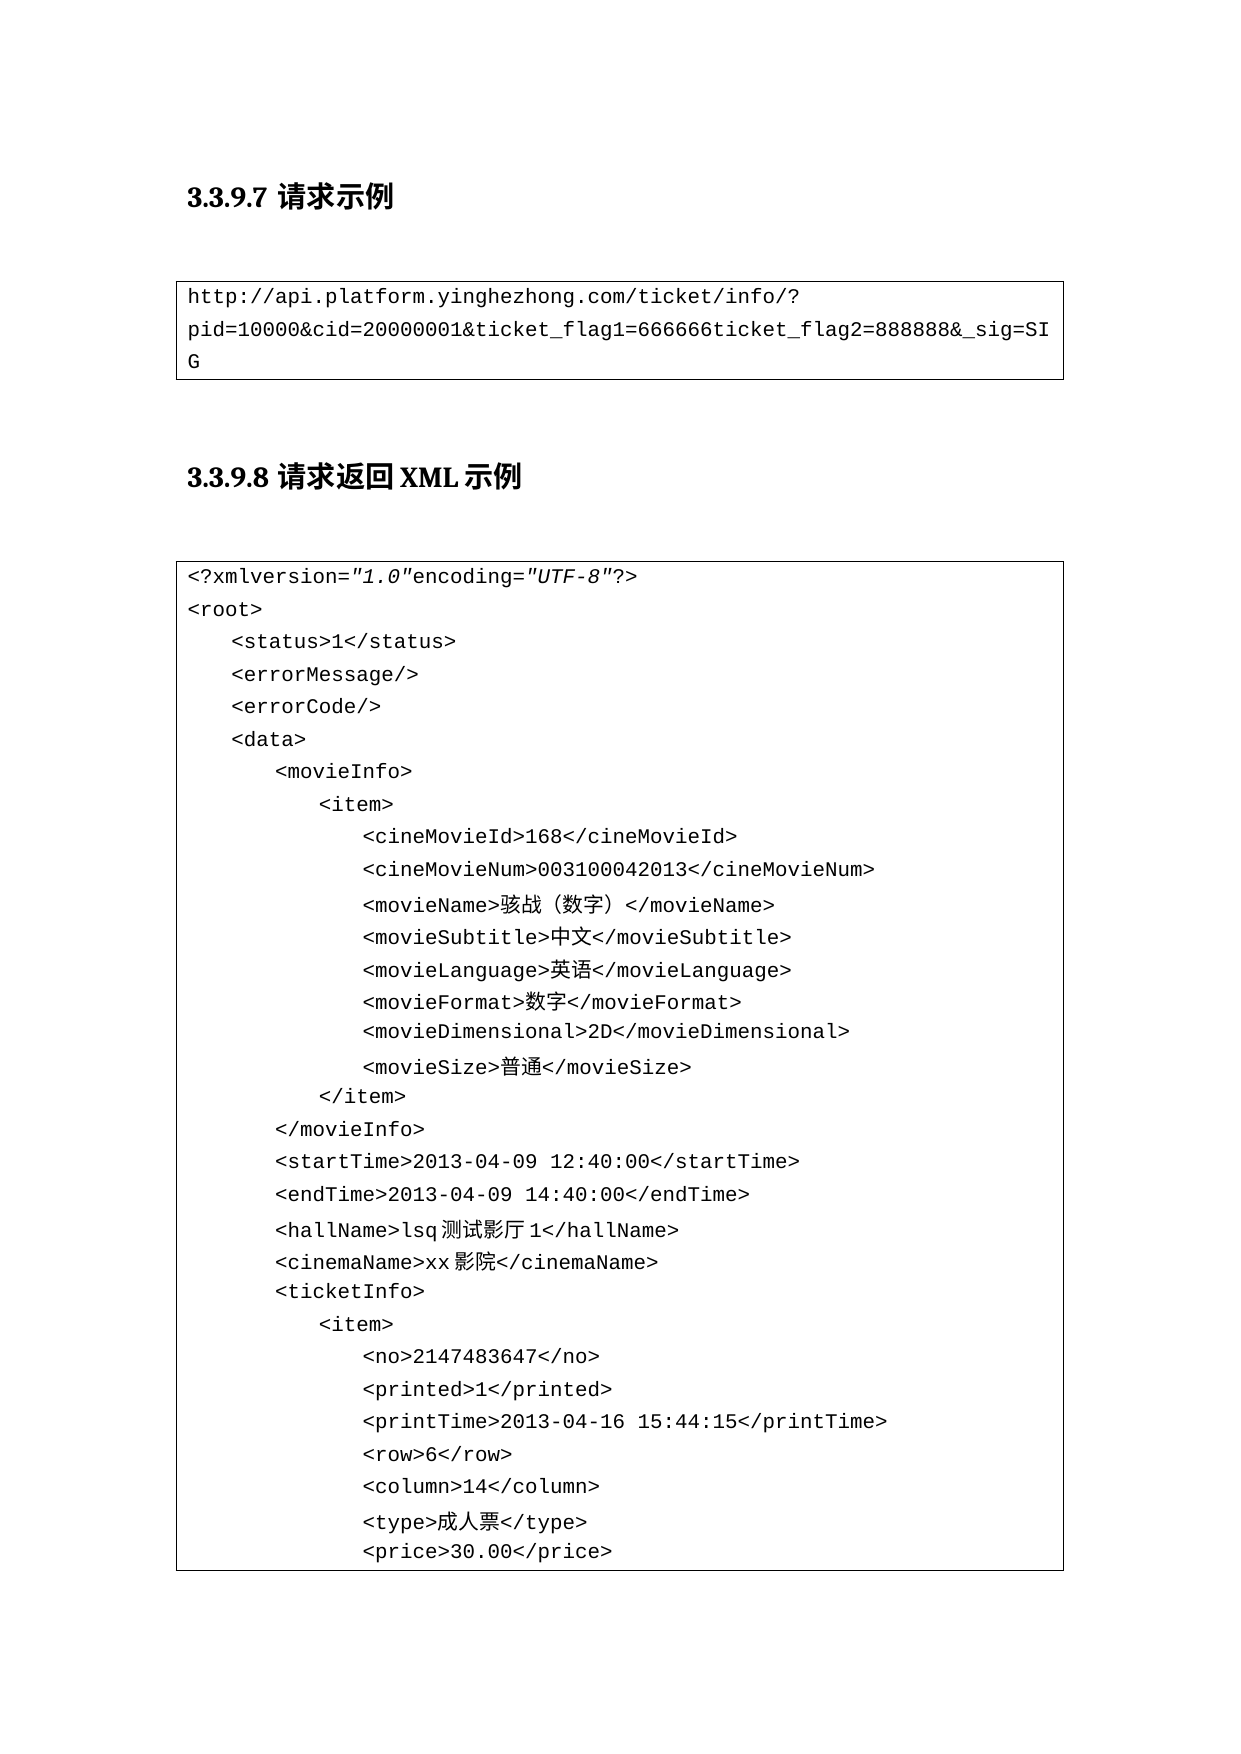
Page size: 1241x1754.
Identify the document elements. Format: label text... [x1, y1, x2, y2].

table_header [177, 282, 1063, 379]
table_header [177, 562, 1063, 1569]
subtitle 请求返回XML示例 [187, 442, 1053, 507]
subtitle 请求示例 [187, 162, 1053, 227]
